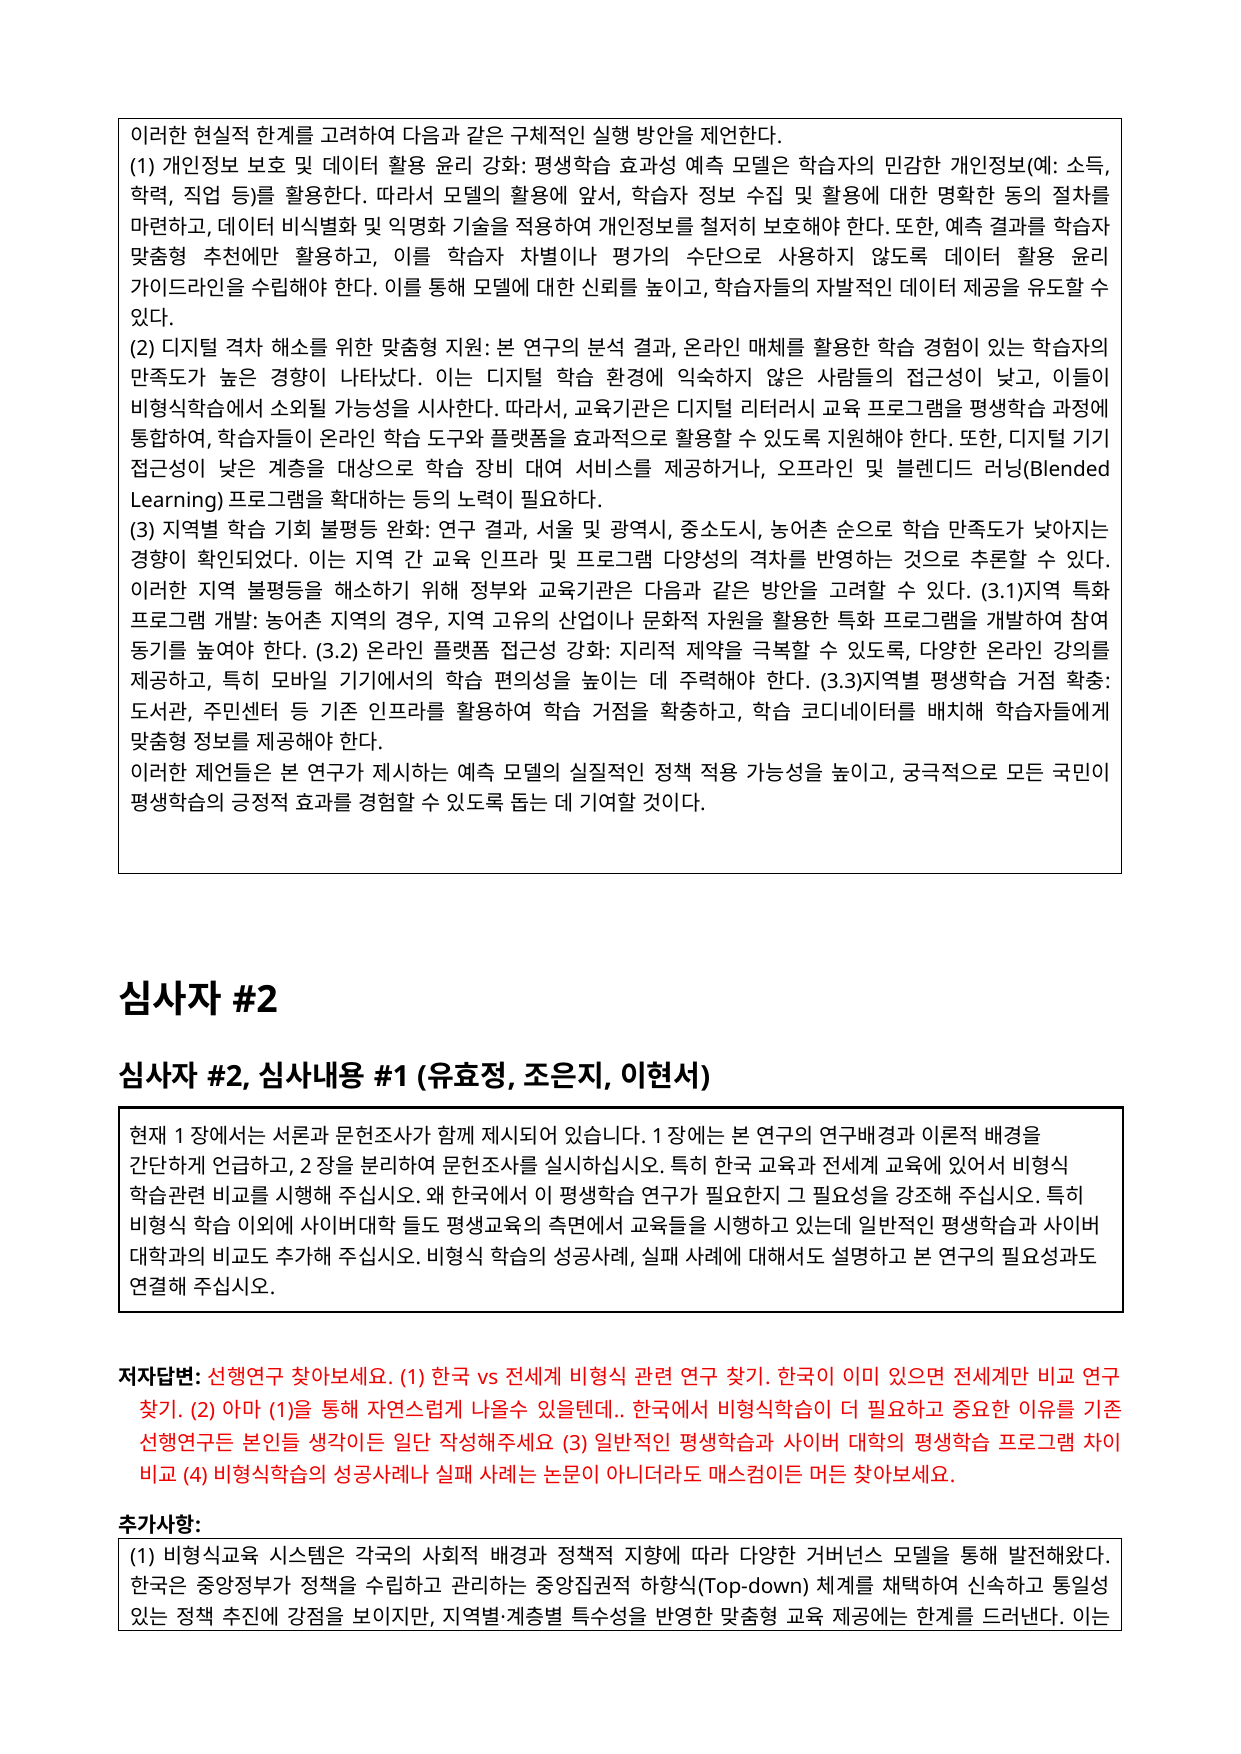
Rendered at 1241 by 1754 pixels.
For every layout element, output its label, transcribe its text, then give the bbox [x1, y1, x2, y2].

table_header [119, 119, 1121, 873]
table_header 현재 1장에서는 서론과 문헌조사가 함께 제시되어 있습니다. 1장에는 본 연구의 연구배경과 이론적 배경을 간단하게 언급하고, 2장을 분리하여 문헌조사를 실시하십시오. 특히 한국 교육과 전세계 교육에 있어서 비형식 학습관련 비교를 시행해 주십시오. 왜 한국에서 이 평생학습 연구가 필요한지 그 필요성을 강조해 주십시오. 특히 비형식 학습 이외에 사이버대학 들도 평생교육의 측면에서 교육들을 시행하고 있는데 일반적인 평생학습과 사이버 대학과의 비교도 추가해 주십시오. 비형식 학습의 성공사례, 실패 사례에 대해서도 설명하고 본 연구의 필요성과도 연결해 주십시오. [120, 1109, 1122, 1311]
subtitle 심사자 #2 [118, 969, 1122, 1023]
text 추가사항: [118, 1508, 1122, 1538]
text 저자답변: 선행연구 찾아보세요. (1) 한국 vs 전세계 비형식 관련 연구 찾기. 한국이 이미 있으면 전세계만 비교 연구 찾기. (2) 아마 (1)을 통해 자연스럽게 나올수 있을텐데.. 한국에서 비형식학습이 더 필요하고 중요한 이유를 기존 선행연구든 본인들 생각이든 일단 작성해주세요 (3) 일반적인 평생학습과 사이버 대학의 평생학습 프로그램 차이 비교 (4) 비형식학습의 성공사례나 실패 사례는 논문이 아니더라도 매스컴이든 머든 찾아보세요. [118, 1360, 1122, 1489]
subtitle 심사자 #2, 심사내용 #1 (유효정, 조은지, 이현서) [118, 1052, 1122, 1095]
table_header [119, 1539, 1121, 1630]
